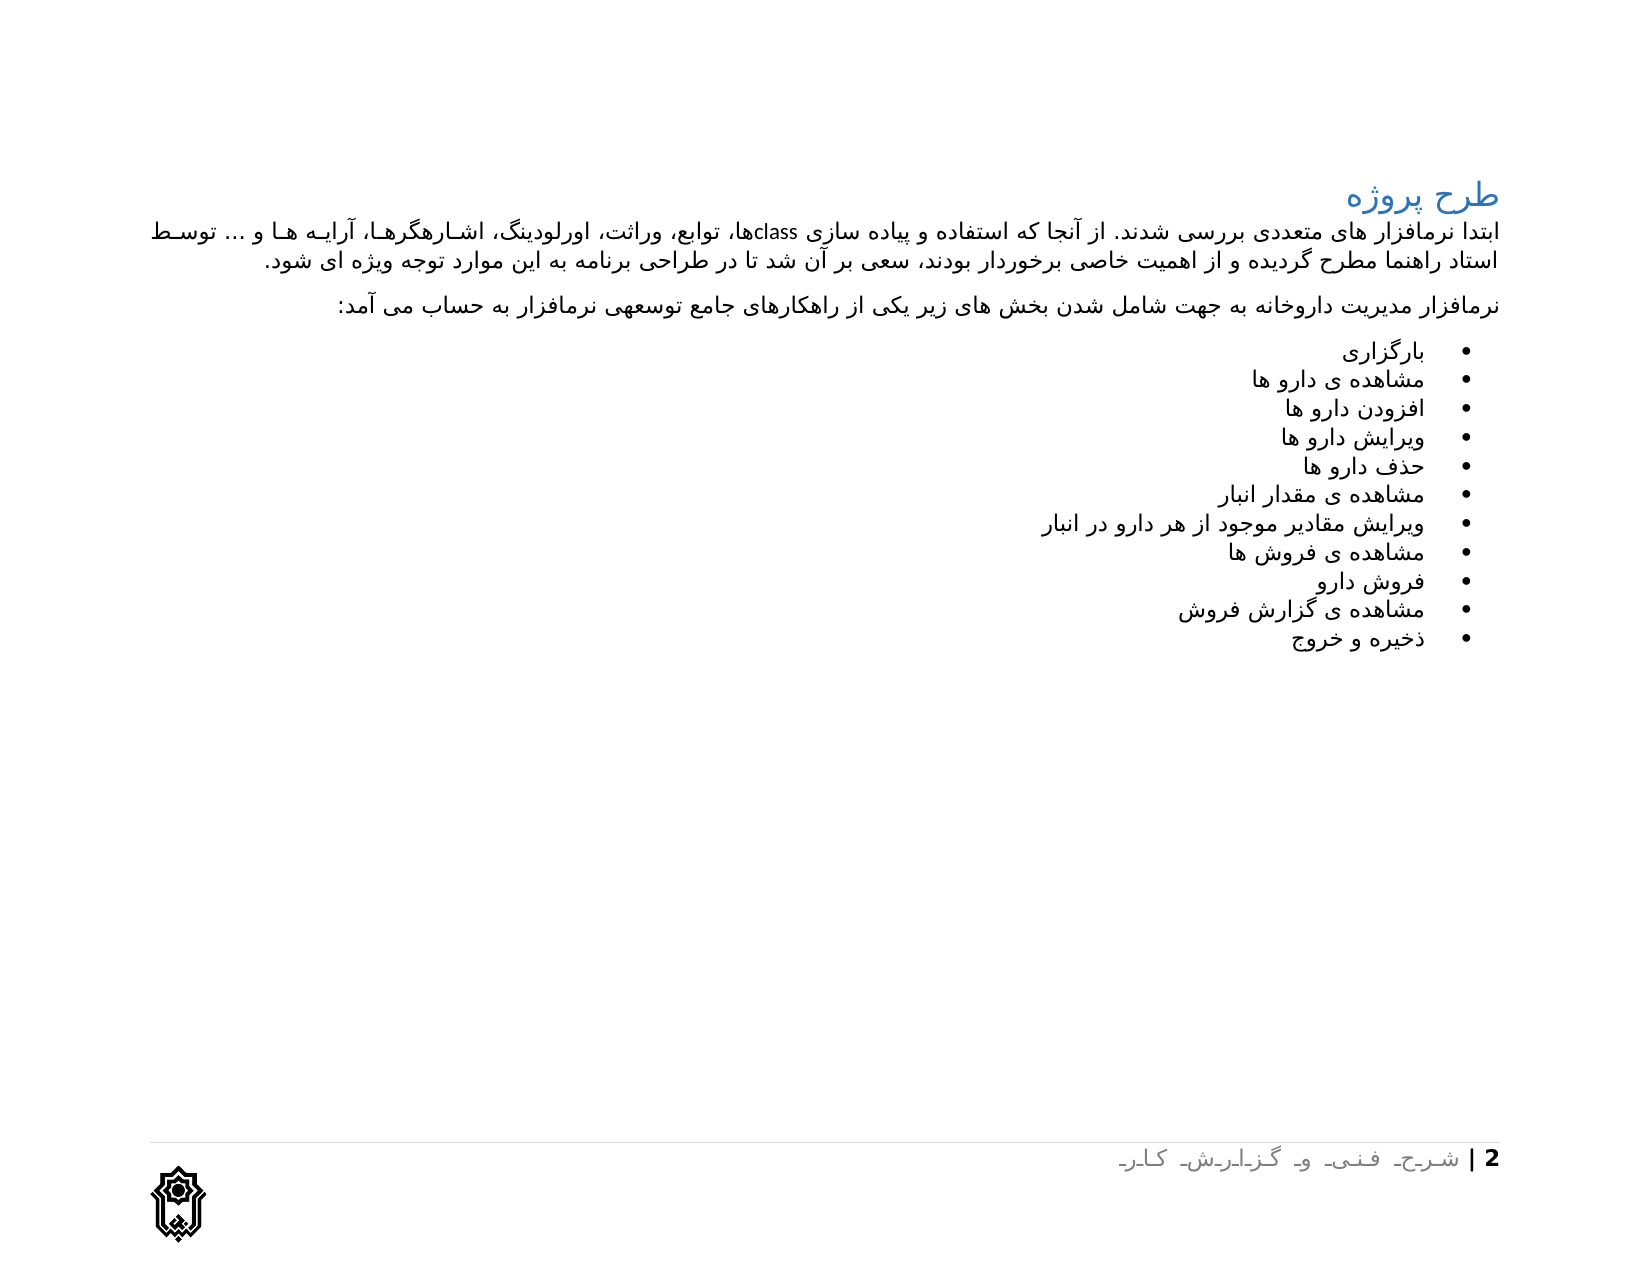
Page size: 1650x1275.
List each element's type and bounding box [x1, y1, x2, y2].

picture [150, 1166, 207, 1243]
